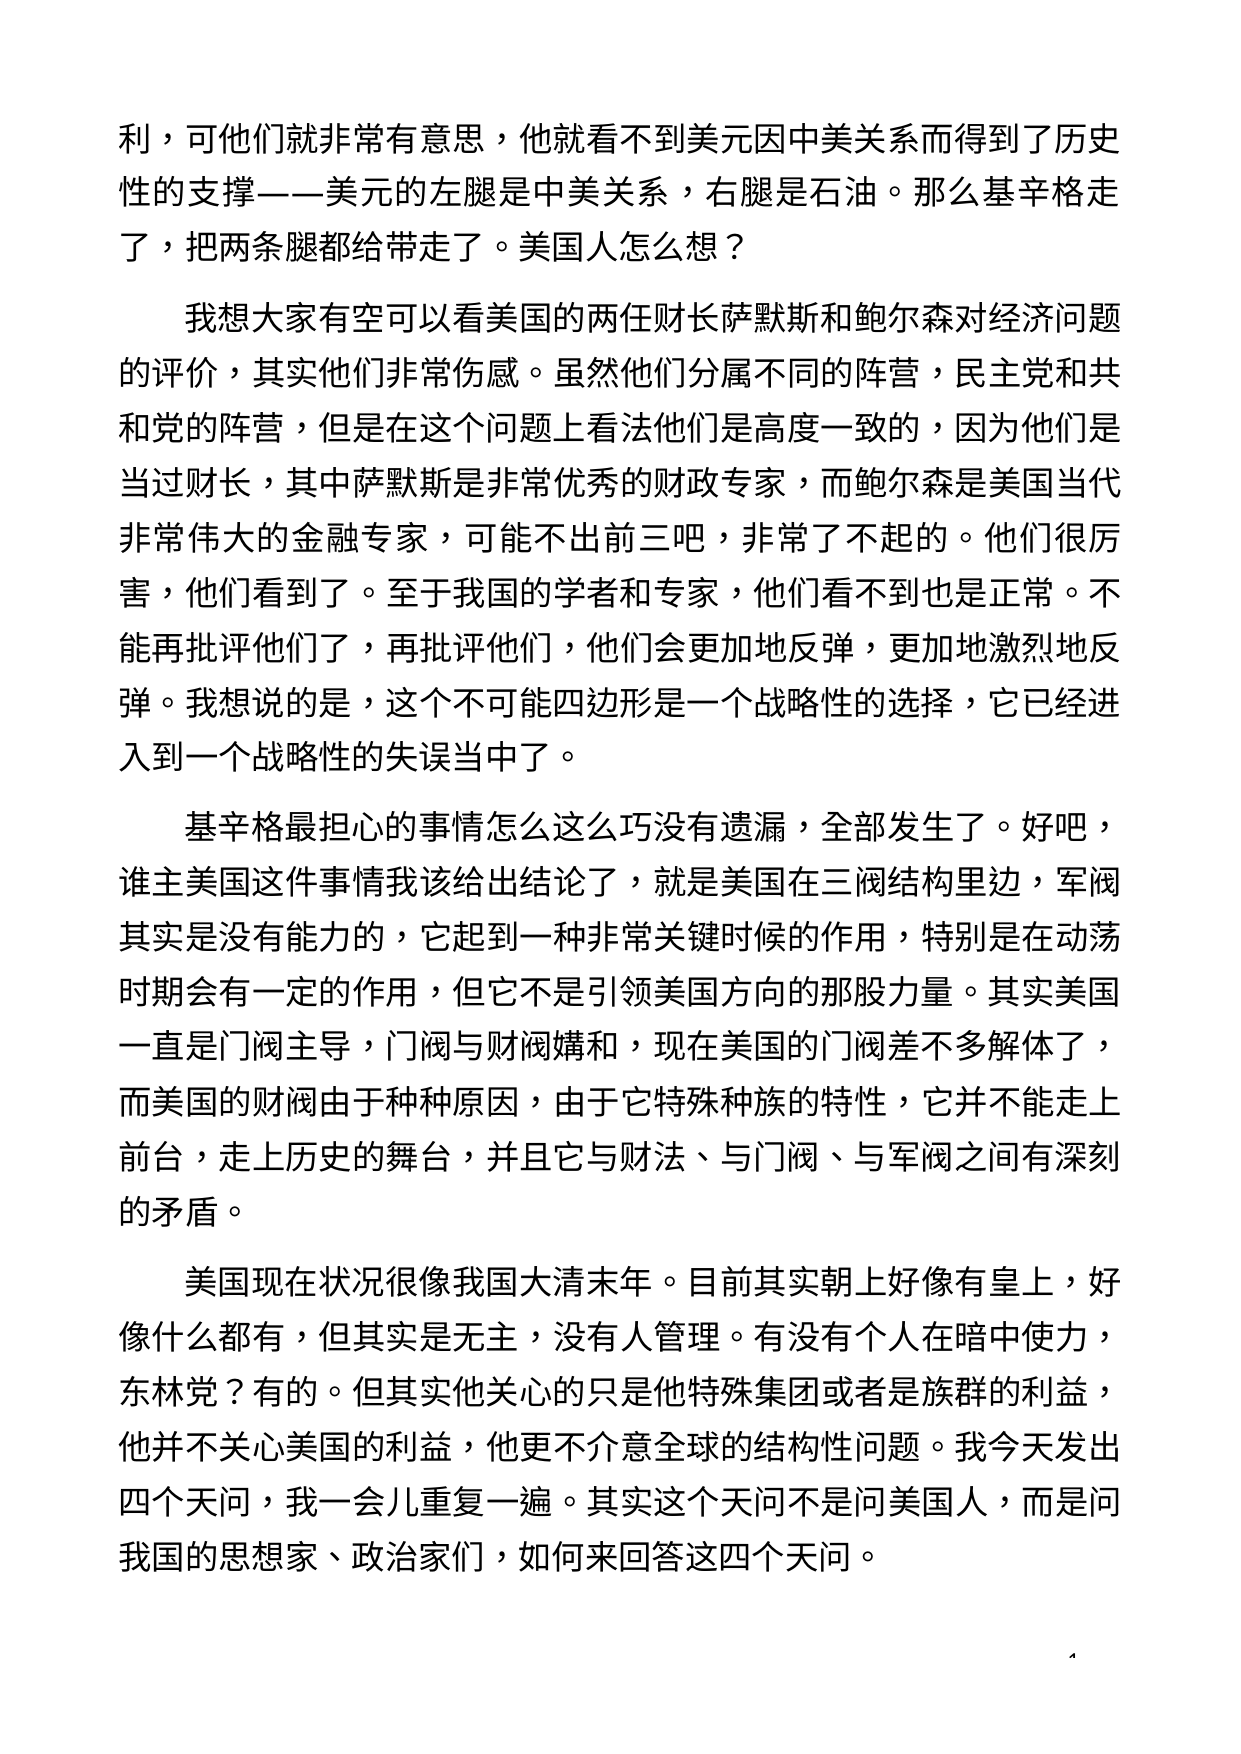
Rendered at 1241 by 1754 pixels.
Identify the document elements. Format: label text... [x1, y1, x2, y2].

text 性的支撑——美元的左腿是中美关系，右腿是⽯油。那么基辛格⾛ [118, 160, 1122, 215]
text ⼀直是门阀主导，门阀与财阀媾和，现在美国的门阀差不多解体了， [118, 1016, 1122, 1069]
text 利，可他们就非常有意思，他就看不到美元因中美关系⽽得到了历史 [118, 114, 1122, 160]
text 我想⼤家有空可以看美国的两任财长萨默斯和鲍尔森对经济问题 的评价，其实他们非常伤感。虽然他们分属不同的阵营，民主党和共 和党的阵营，但是在这个问题上看法他们是⾼度⼀致的，因为他们是 当过财长，其中萨默斯是非常优秀的财政专家，⽽鲍尔森是美国当代 非常伟⼤的⾦融专家，可能不出前三吧，非常了不起的。他们很厉 害，他们看到了。⾄于我国的学者和专家，他们看不到也是正常。不 能再批评他们了，再批评他们，他们会更加地反弹，更加地激烈地反 弹。我想说的是，这个不可能四边形是⼀个战略性的选择，它已经进 [118, 286, 1122, 726]
text ⼊到⼀个战略性的失误当中了。 [118, 726, 585, 780]
text 基辛格最担⼼的事情怎么这么巧没有遗漏，全部发⽣了。好吧， 谁主美国这件事情我该给出结论了，就是美国在三阀结构里边，军阀 其实是没有能⼒的，它起到⼀种非常关键时候的作用，特别是在动荡 时期会有⼀定的作用，但它不是引领美国⽅向的那股⼒量。其实美国 [118, 796, 1122, 1016]
text 了，把两条腿都给带⾛了。美国⼈怎么想？ [118, 215, 752, 270]
text 美国现在状况很像我国⼤清末年。目前其实朝上好像有皇上，好 像什么都有，但其实是⽆主，没有⼈管理。有没有个⼈在暗中使⼒， 东林党？有的。但其实他关⼼的只是他特殊集团或者是族群的利益， 他并不关⼼美国的利益，他更不介意全球的结构性问题。我今天发出 四个天问，我⼀会⼉重复⼀遍。其实这个天问不是问美国⼈，⽽是问 我国的思想家、政治家们，如何来回答这四个天问。 [118, 1250, 1122, 1580]
text ⽽美国的财阀由于种种原因，由于它特殊种族的特性，它并不能⾛上 前台，⾛上历史的舞台，并且它与财法、与门阀、与军阀之间有深刻 的⽭盾。 [118, 1071, 1122, 1236]
